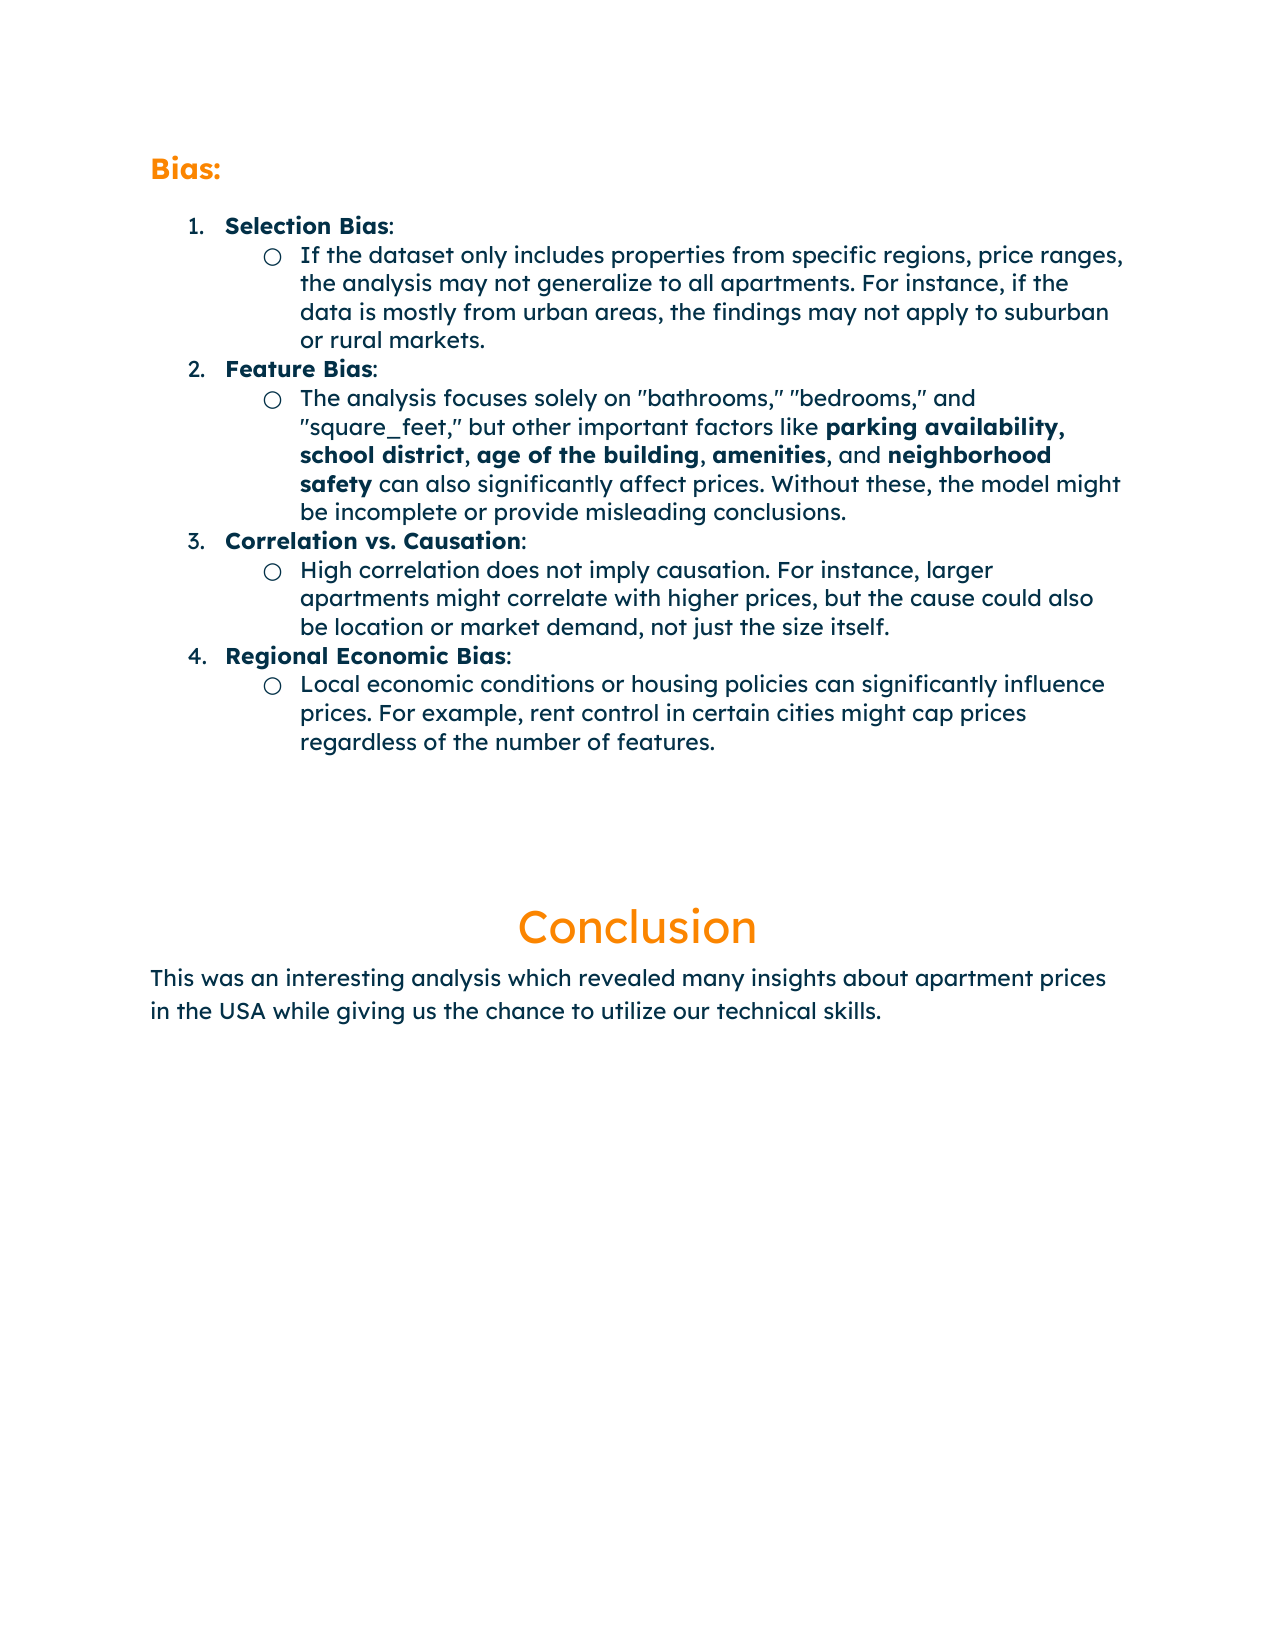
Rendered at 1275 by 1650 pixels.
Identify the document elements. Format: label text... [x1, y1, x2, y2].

text This was an interesting analysis which revealed many insights about apartment prices in the USA while giving us the chance to utilize our technical skills. [150, 964, 1125, 1025]
list Selection Bias: [187, 211, 1125, 240]
list Feature Bias: [187, 355, 1125, 383]
text Conclusion [150, 898, 1125, 955]
list If the dataset only includes properties from specific regions, price ranges, the analysis may not generalize to all apartments. For instance, if the data is mostly from urban areas, the findings may not apply to suburban or rural markets. [262, 240, 1125, 355]
list The analysis focuses solely on "bathrooms," "bedrooms," and "square_feet," but other important factors like parking availability, school district, age of the building, amenities, and neighborhood safety can also significantly affect prices. Without these, the model might be incomplete or provide misleading conclusions. [262, 383, 1125, 527]
list Local economic conditions or housing policies can significantly influence prices. For example, rent control in certain cities might cap prices regardless of the number of features. [262, 670, 1125, 756]
text Bias: [150, 150, 1125, 186]
list Regional Economic Bias: [187, 641, 1125, 670]
list High correlation does not imply causation. For instance, larger apartments might correlate with higher prices, but the cause could also be location or market demand, not just the size itself. [262, 555, 1125, 641]
list Correlation vs. Causation: [187, 527, 1125, 555]
